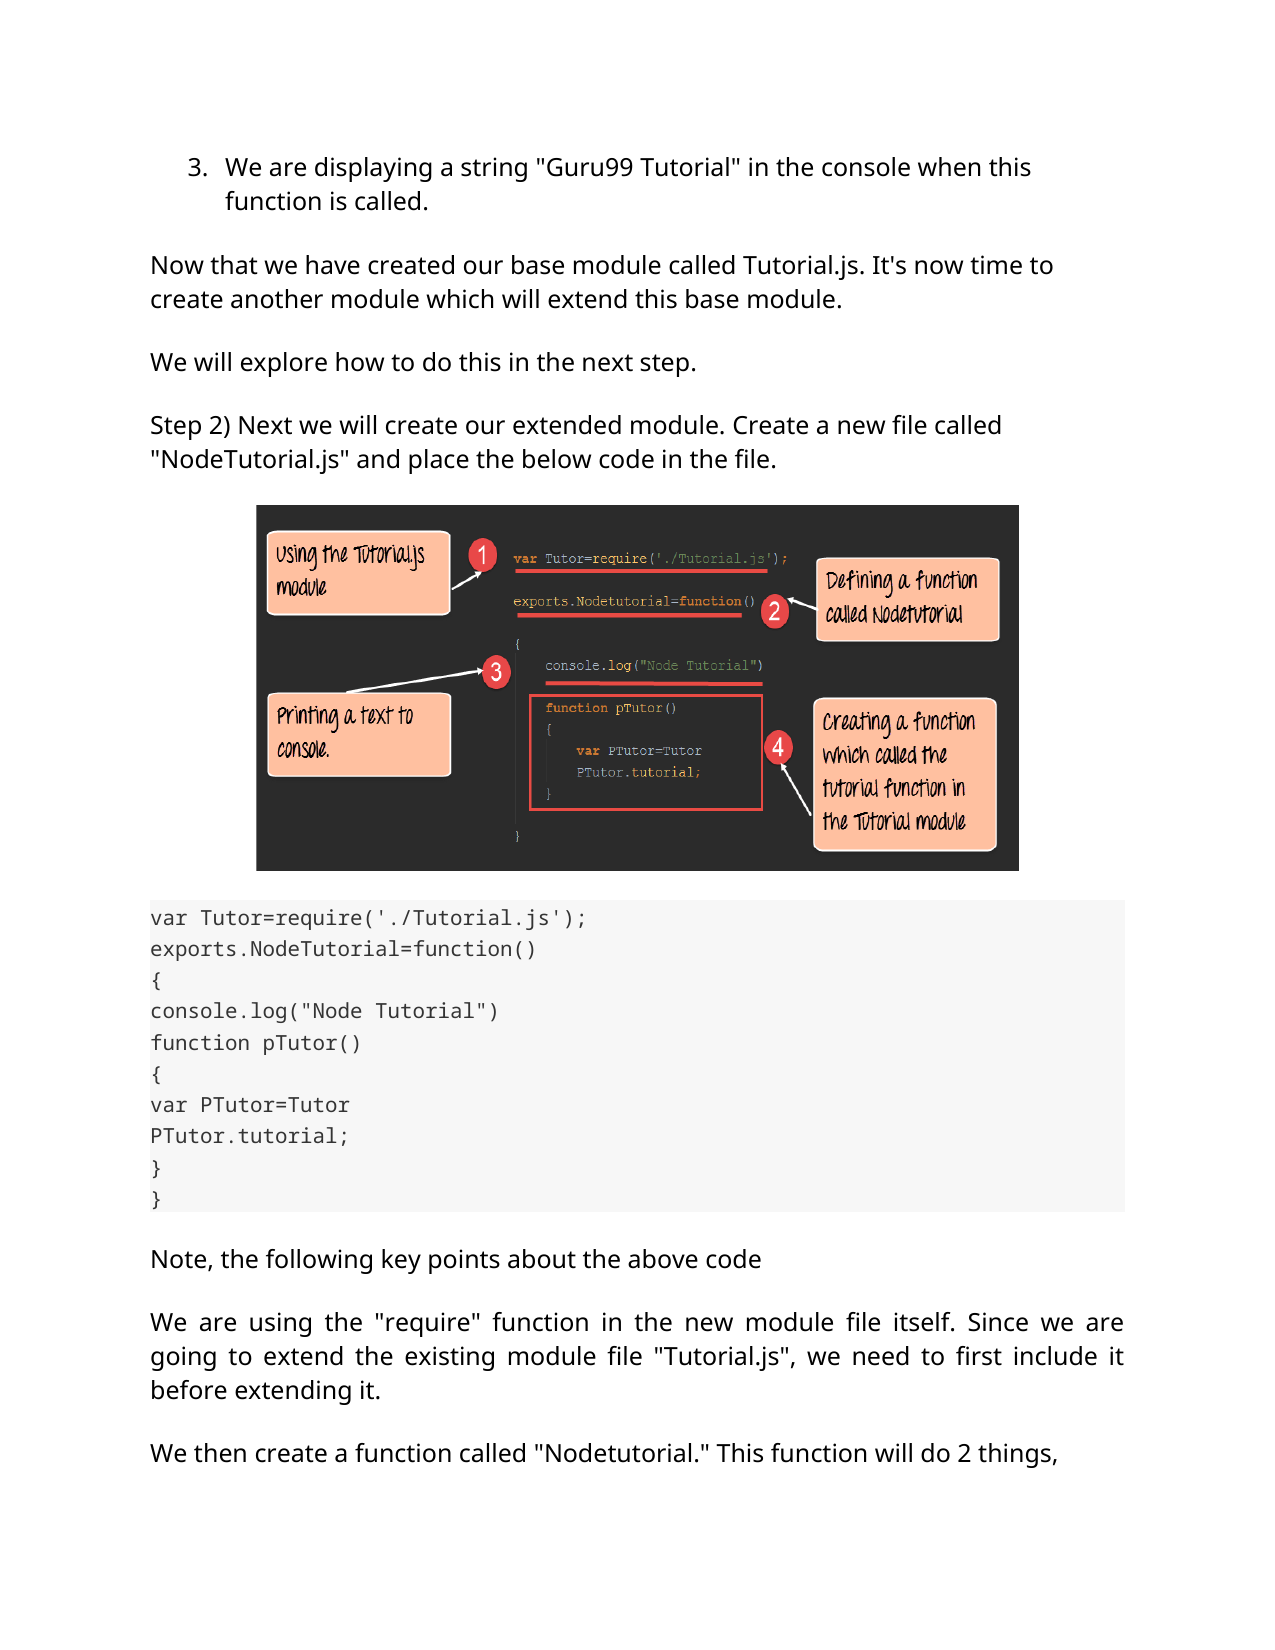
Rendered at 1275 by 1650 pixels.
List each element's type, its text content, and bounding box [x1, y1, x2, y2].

text PTutor.tutorial; [150, 1119, 1125, 1150]
text { [150, 962, 1125, 994]
text console.log("Node Tutorial") [150, 994, 1125, 1025]
text { [150, 1056, 1125, 1087]
text Now that we have created our base module called Tutorial.js. It's now time to create another module which will extend this base module. [150, 247, 1125, 315]
text } [150, 1150, 1125, 1181]
list We are displaying a string "Guru99 Tutorial" in the console when this function is called. [187, 150, 1125, 218]
text We will explore how to do this in the next step. [150, 344, 1125, 379]
text We are using the "require" function in the new module file itself. Since we are going to extend the existing module file "Tutorial.js", we need to first include it before extending it. [150, 1305, 1125, 1407]
text Note, the following key points about the above code [150, 1242, 1125, 1276]
text function pTutor() [150, 1025, 1125, 1056]
picture [256, 505, 1019, 871]
text } [150, 1181, 1125, 1212]
text We then create a function called "Nodetutorial." This function will do 2 things, [150, 1436, 1125, 1470]
text var Tutor=require('./Tutorial.js'); [150, 900, 1125, 931]
text var PTutor=Tutor [150, 1087, 1125, 1119]
text exports.NodeTutorial=function() [150, 931, 1125, 962]
text Step 2) Next we will create our extended module. Create a new file called "NodeTutorial.js" and place the below code in the file. [150, 408, 1125, 476]
